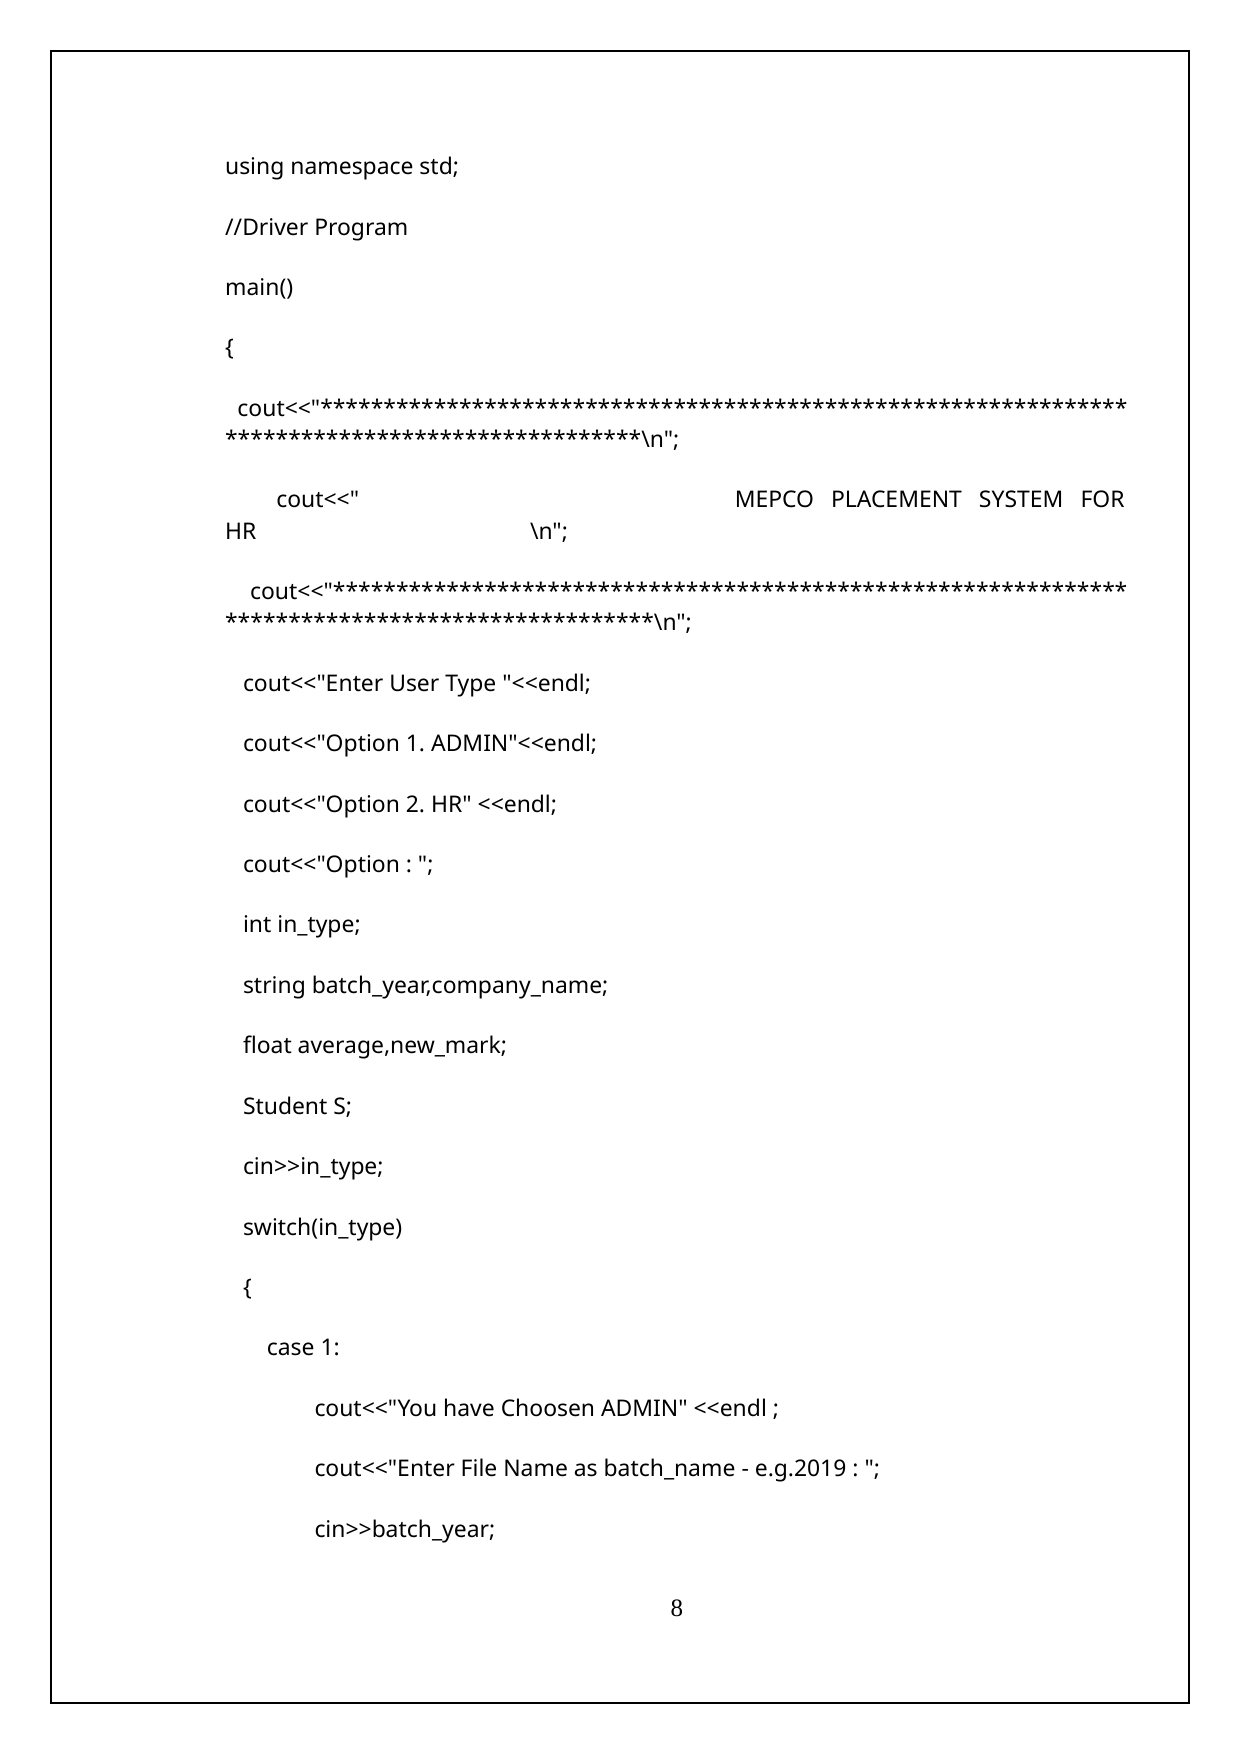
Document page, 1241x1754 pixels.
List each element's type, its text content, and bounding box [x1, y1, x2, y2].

text cout<<"Enter File Name as batch_name - e.g.2019 : "; [225, 1452, 1128, 1483]
text cin>>batch_year; [225, 1512, 1128, 1544]
text float average,new_mark; [225, 1029, 1128, 1060]
text int in_type; [225, 908, 1128, 939]
text { [225, 1271, 1128, 1302]
text cout<<" MEPCO PLACEMENT SYSTEM FOR HR \n"; [225, 483, 1128, 546]
text switch(in_type) [225, 1210, 1128, 1242]
text string batch_year,company_name; [225, 969, 1128, 1000]
text main() [225, 271, 1128, 302]
text { [225, 331, 1128, 362]
text cout<<"Enter User Type "<<endl; [225, 667, 1128, 698]
text cin>>in_type; [225, 1150, 1128, 1181]
text case 1: [225, 1331, 1128, 1362]
text Student S; [225, 1089, 1128, 1121]
text cout<<"You have Choosen ADMIN" <<endl ; [225, 1392, 1128, 1423]
text cout<<"Option 1. ADMIN"<<endl; [225, 727, 1128, 758]
text using namespace std; [225, 150, 1128, 181]
text cout<<"Option 2. HR" <<endl; [225, 787, 1128, 819]
text cout<<"*************************************************************************************************\n"; [225, 392, 1128, 454]
text cout<<"Option : "; [225, 848, 1128, 879]
text //Driver Program [225, 210, 1128, 242]
text cout<<"*************************************************************************************************\n"; [225, 575, 1128, 637]
